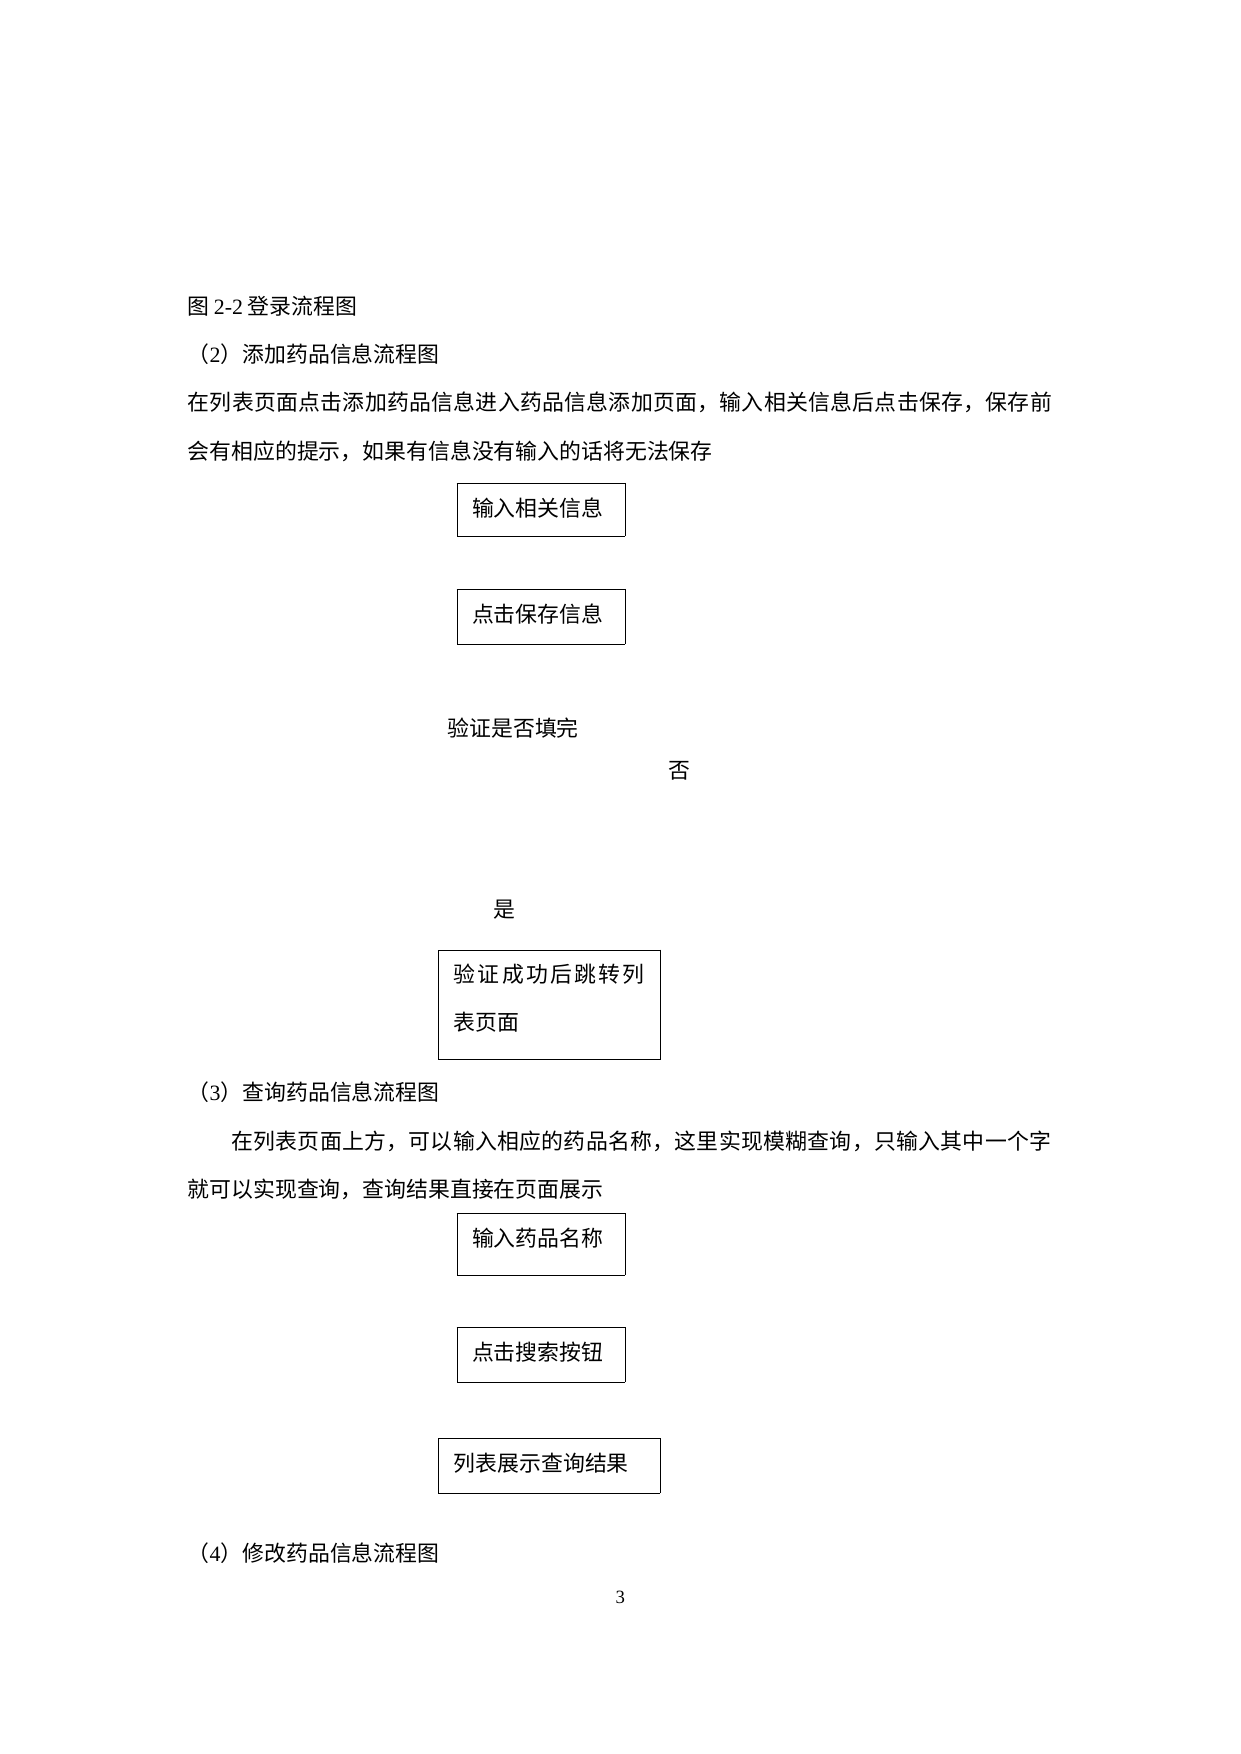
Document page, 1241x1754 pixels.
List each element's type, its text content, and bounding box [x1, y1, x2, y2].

text 图2-2登录流程图 [187, 288, 1053, 321]
text 否 [187, 753, 1053, 785]
text 是 [187, 891, 1053, 924]
text 在列表页面上方，可以输入相应的药品名称，这里实现模糊查询，只输入其中一个字就可以实现查询，查询结果直接在页面展示 [187, 1123, 1053, 1204]
text （3）查询药品信息流程图 [187, 1075, 1053, 1107]
text （2）添加药品信息流程图 [187, 337, 1053, 369]
text （4）修改药品信息流程图 [187, 1536, 1053, 1568]
text 在列表页面点击添加药品信息进入药品信息添加页面，输入相关信息后点击保存，保存前会有相应的提示，如果有信息没有输入的话将无法保存 [187, 385, 1053, 466]
